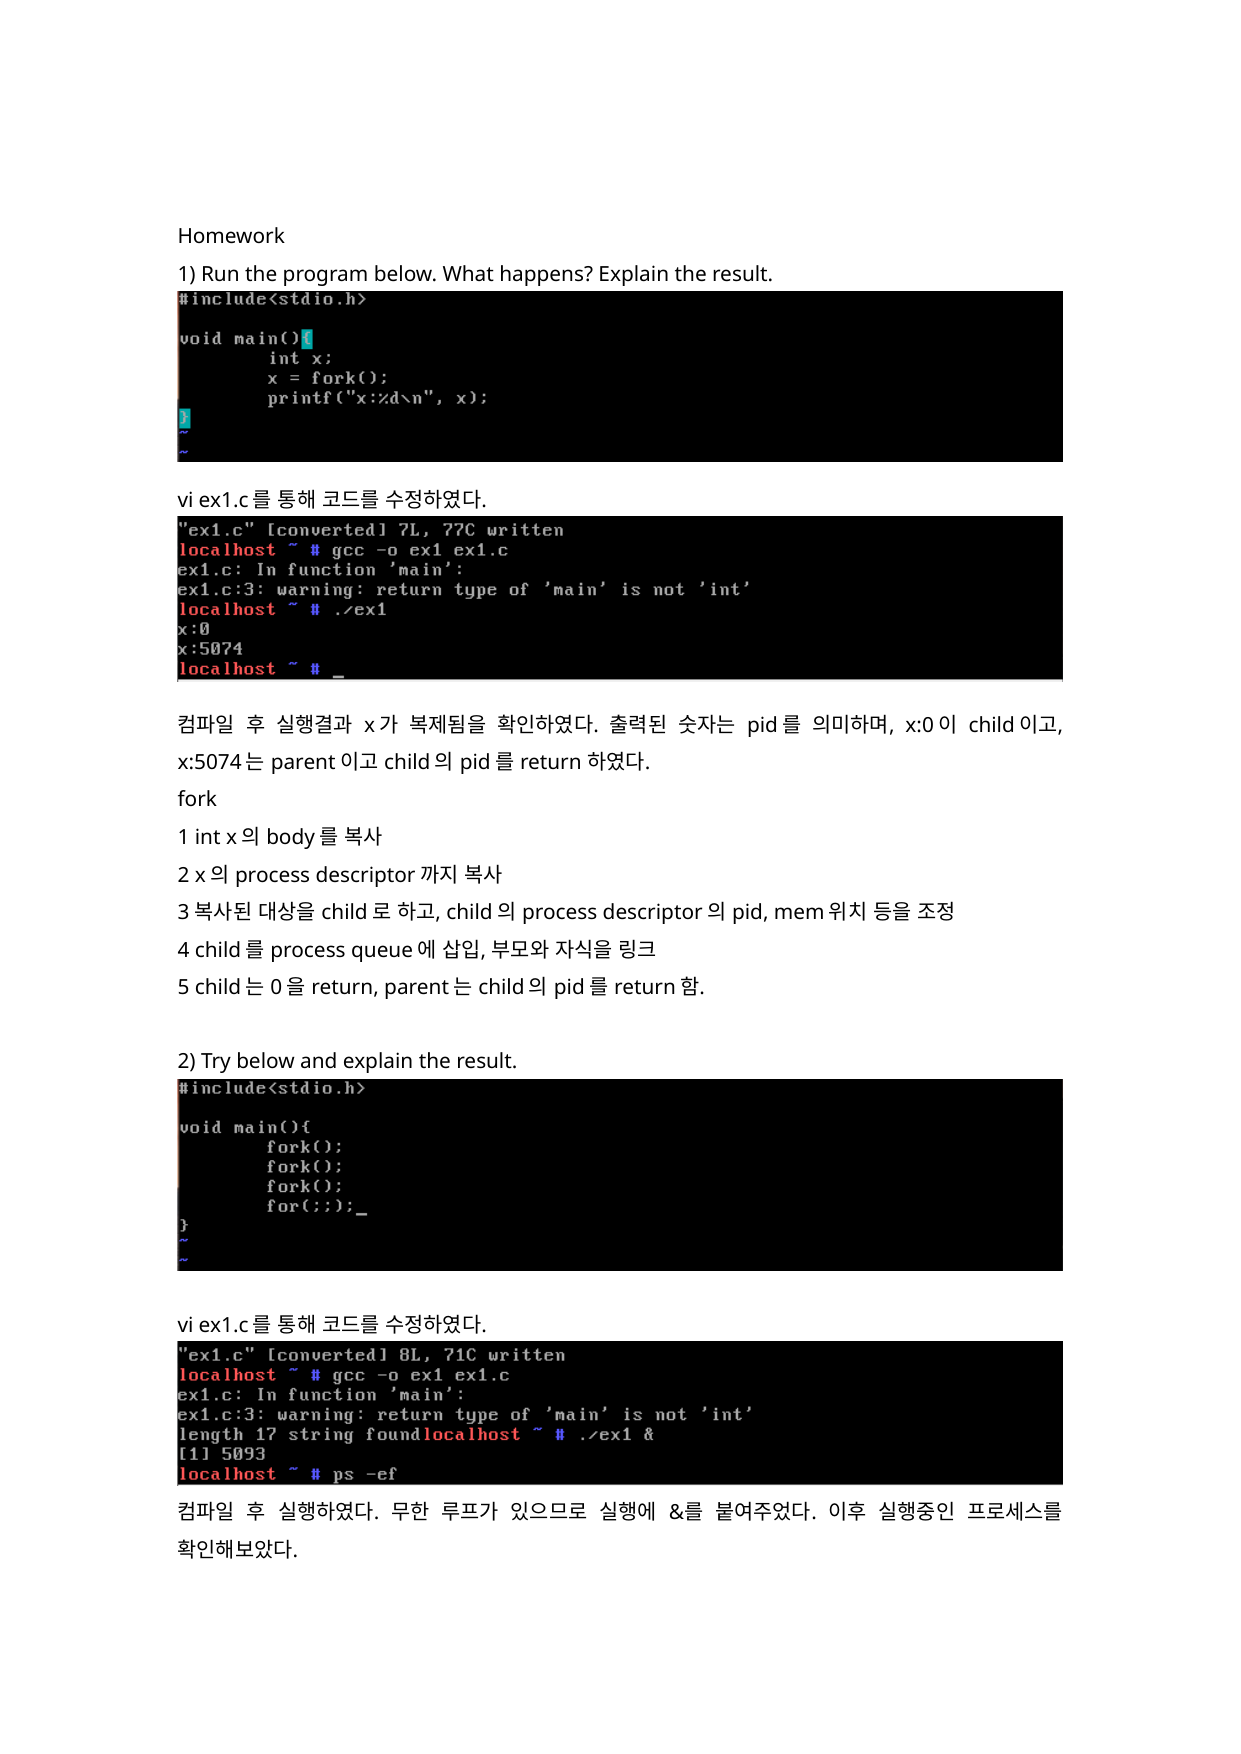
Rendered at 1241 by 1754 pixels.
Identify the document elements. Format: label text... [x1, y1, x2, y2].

text 5 child는 0을 return, parent는 child의 pid를 return함. [177, 967, 1063, 1004]
picture [177, 1079, 1063, 1271]
text 컴파일 후 실행하였다. 무한 루프가 있으므로 실행에 &를 붙여주었다. 이후 실행중인 프로세스를 확인해보았다. [177, 1492, 1063, 1567]
text fork [177, 779, 1063, 817]
text 2 x의 process descriptor까지 복사 [177, 854, 1063, 892]
text 4 child를 process queue에 삽입, 부모와 자식을 링크 [177, 929, 1063, 967]
picture [177, 291, 1063, 462]
text 2) Try below and explain the result. [177, 1042, 1063, 1079]
text 3 복사된 대상을 child로 하고, child의 process descriptor의 pid, mem위치 등을 조정 [177, 892, 1063, 929]
picture [177, 1341, 1063, 1486]
text Homework [177, 217, 1063, 254]
text 1 int x의 body를 복사 [177, 817, 1063, 854]
text vi ex1.c를 통해 코드를 수정하였다. [177, 479, 1063, 516]
picture [177, 516, 1063, 682]
text 1) Run the program below. What happens? Explain the result. [177, 254, 1063, 291]
text vi ex1.c를 통해 코드를 수정하였다. [177, 1304, 1063, 1341]
text 컴파일 후 실행결과 x가 복제됨을 확인하였다. 출력된 숫자는 pid를 의미하며, x:0이 child이고, x:5074는 parent이고 child의 pid를 return 하였다. [177, 704, 1063, 779]
